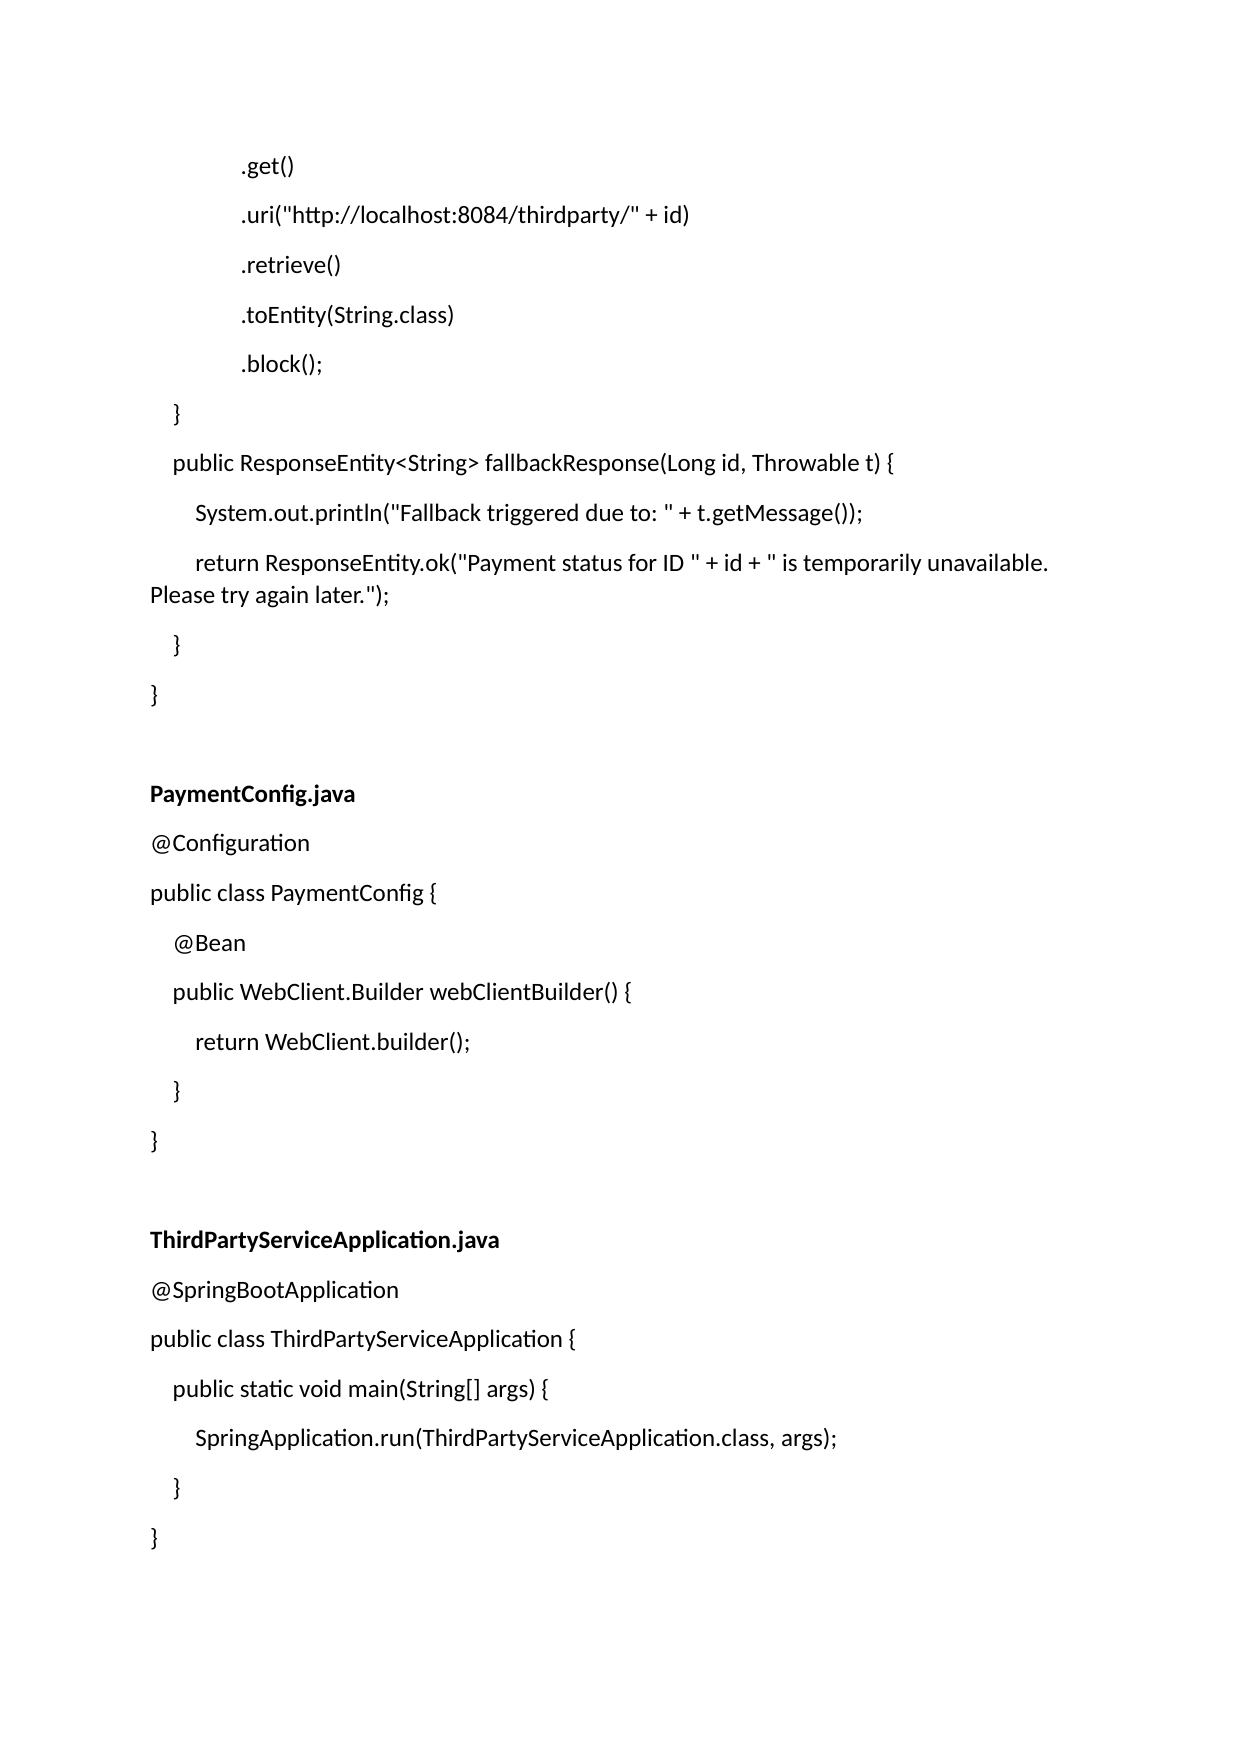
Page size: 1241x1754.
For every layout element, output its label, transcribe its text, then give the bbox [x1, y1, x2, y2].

text } [150, 1472, 1090, 1503]
text return ResponseEntity.ok("Payment status for ID " + id + " is temporarily unavailable. Please try again later."); [150, 547, 1090, 610]
text } [150, 1125, 1090, 1156]
text .toEntity(String.class) [150, 299, 1090, 329]
text .get() [150, 150, 1090, 181]
text ThirdPartyServiceApplication.java [150, 1224, 1090, 1255]
text .retrieve() [150, 249, 1090, 280]
text SpringApplication.run(ThirdPartyServiceApplication.class, args); [150, 1422, 1090, 1453]
text public class ThirdPartyServiceApplication { [150, 1323, 1090, 1354]
text public class PaymentConfig { [150, 877, 1090, 908]
text @Configuration [150, 827, 1090, 858]
text } [150, 398, 1090, 428]
text return WebClient.builder(); [150, 1026, 1090, 1056]
text PaymentConfig.java [150, 778, 1090, 808]
text System.out.println("Fallback triggered due to: " + t.getMessage()); [150, 497, 1090, 528]
text } [150, 1522, 1090, 1552]
text @SpringBootApplication [150, 1274, 1090, 1304]
text public static void main(String[] args) { [150, 1373, 1090, 1403]
text public ResponseEntity<String> fallbackResponse(Long id, Throwable t) { [150, 447, 1090, 478]
text @Bean [150, 927, 1090, 957]
text .uri("http://localhost:8084/thirdparty/" + id) [150, 199, 1090, 230]
text } [150, 629, 1090, 660]
text .block(); [150, 348, 1090, 379]
text public WebClient.Builder webClientBuilder() { [150, 976, 1090, 1007]
text } [150, 679, 1090, 709]
text } [150, 1075, 1090, 1106]
